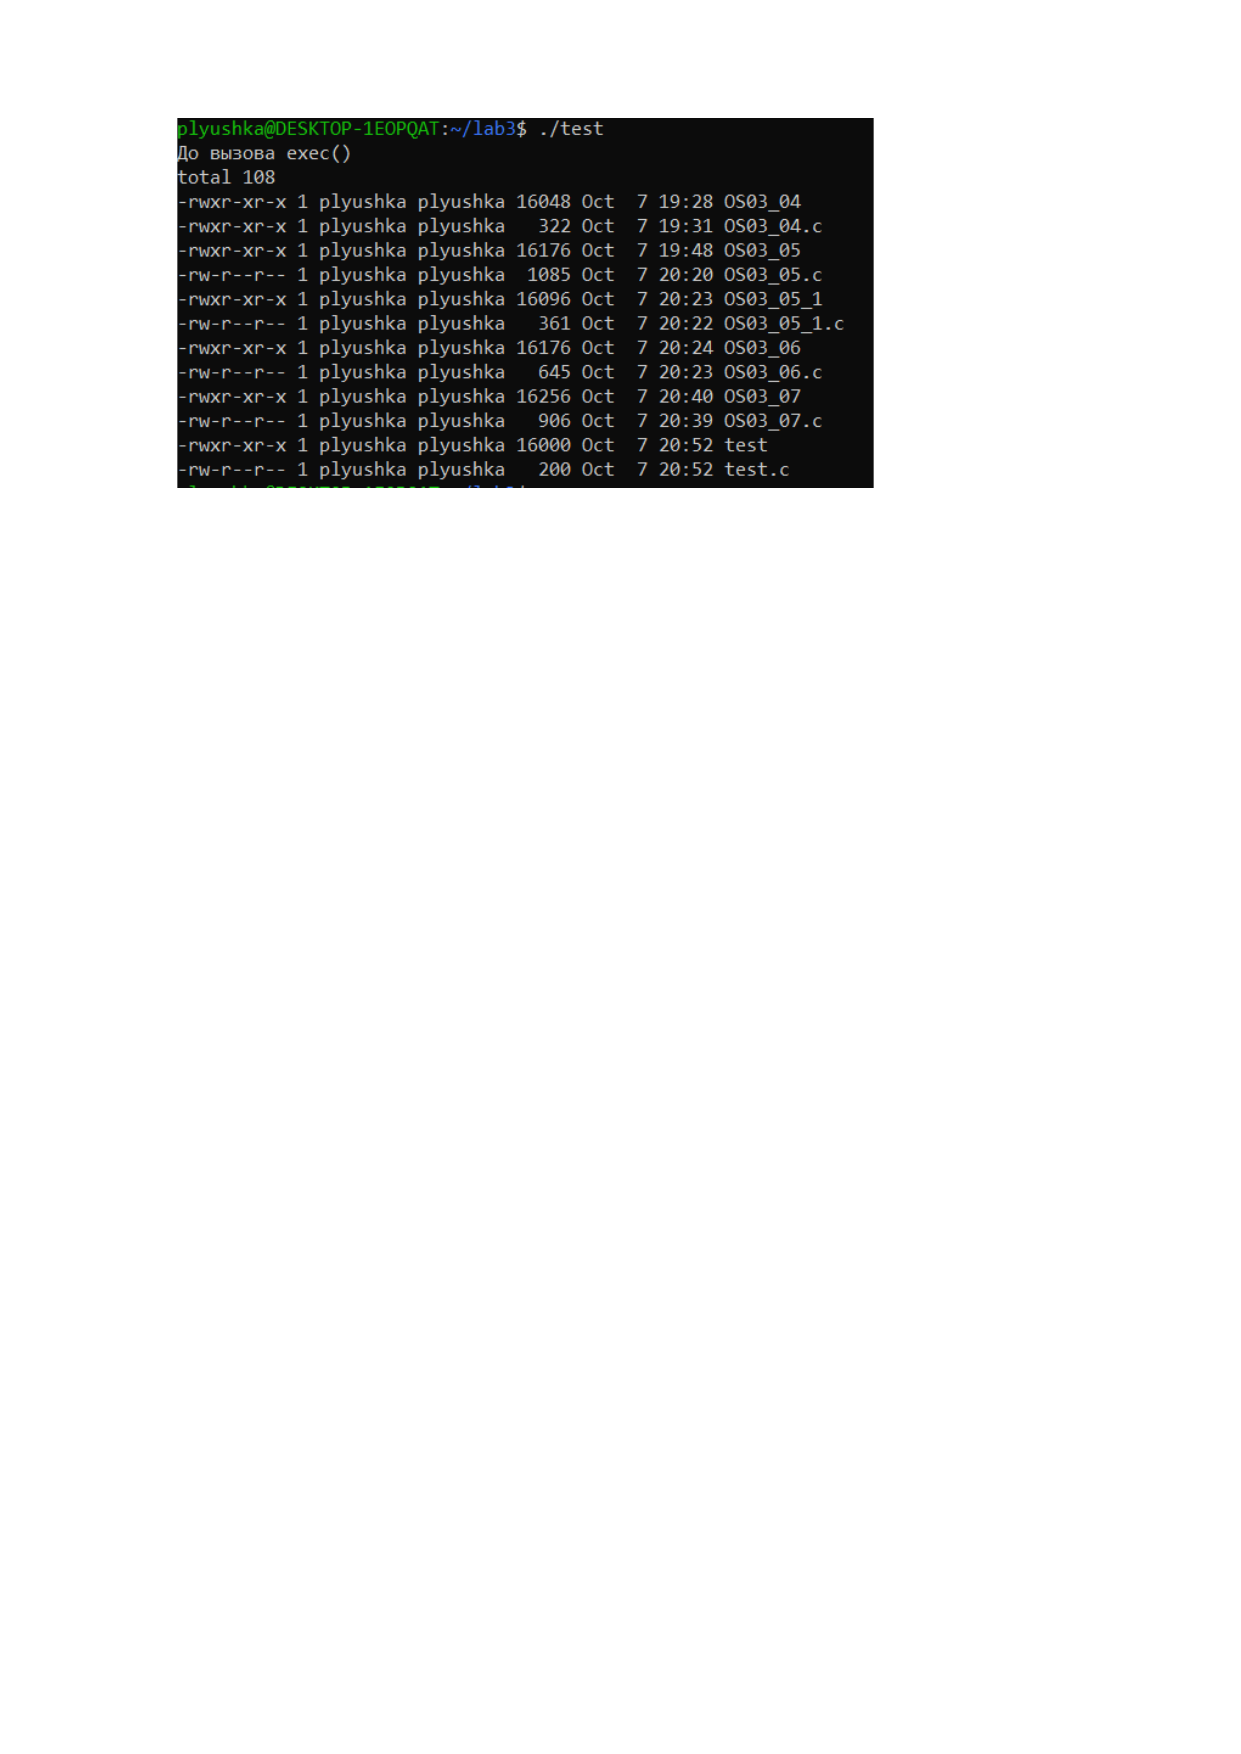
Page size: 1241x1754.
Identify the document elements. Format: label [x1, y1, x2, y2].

picture [177, 118, 874, 488]
